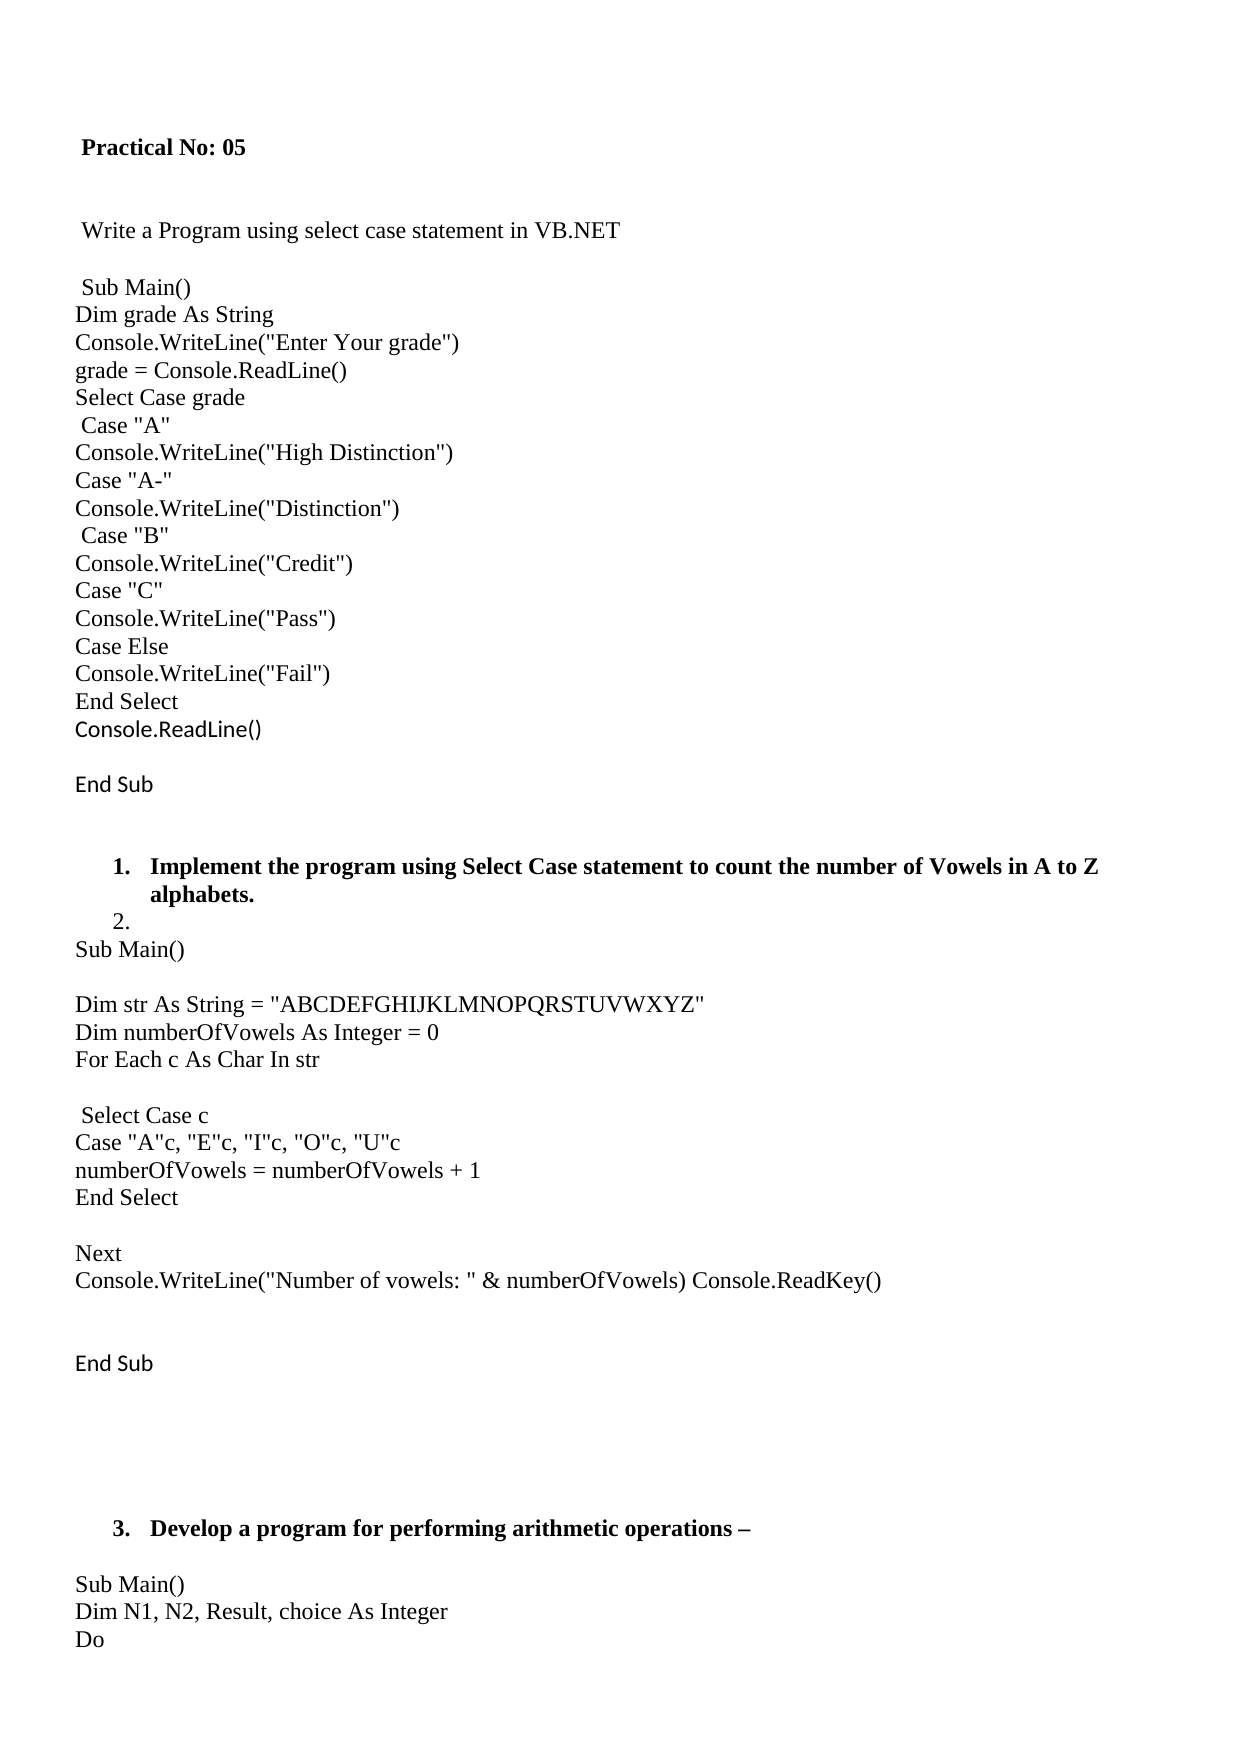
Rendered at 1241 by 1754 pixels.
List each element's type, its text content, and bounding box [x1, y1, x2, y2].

text numberOfVowels = numberOfVowels + 1 [75, 1156, 1165, 1183]
text Do [75, 1625, 1165, 1652]
text Console.WriteLine("Pass") [75, 604, 1165, 632]
text For Each c As Char In str [75, 1045, 1165, 1073]
text Next [75, 1239, 1165, 1266]
text Dim numberOfVowels As Integer = 0 [75, 1018, 1165, 1045]
text End Select [75, 687, 1165, 714]
text Select Case grade [75, 383, 1165, 411]
text Sub Main() [75, 273, 1165, 300]
list Implement the program using Select Case statement to count the number of Vowels in A to Z alphabets. [112, 852, 1165, 907]
text Dim str As String = "ABCDEFGHIJKLMNOPQRSTUVWXYZ" [75, 990, 1165, 1018]
list Develop a program for performing arithmetic operations – [112, 1514, 1165, 1542]
text Sub Main() [75, 1569, 1165, 1597]
text Console.WriteLine("Fail") [75, 659, 1165, 687]
text Console.WriteLine("Enter Your grade") [75, 328, 1165, 356]
text grade = Console.ReadLine() [75, 356, 1165, 383]
text Sub Main() [75, 935, 1165, 963]
text Case "B" [75, 521, 1165, 549]
text End Sub [75, 769, 1165, 798]
text Case Else [75, 632, 1165, 659]
text Case "A" [75, 411, 1165, 438]
text Console.WriteLine("Number of vowels: " & numberOfVowels) Console.ReadKey() [75, 1266, 1165, 1294]
text Case "C" [75, 576, 1165, 604]
text Select Case c [75, 1101, 1165, 1128]
text Dim grade As String [75, 300, 1165, 328]
text Practical No: 05 [75, 132, 1165, 160]
text Dim N1, N2, Result, choice As Integer [75, 1597, 1165, 1625]
text Console.ReadLine() [75, 714, 1165, 744]
text Console.WriteLine("High Distinction") [75, 438, 1165, 466]
text Case "A-" [75, 466, 1165, 494]
text Write a Program using select case statement in VB.NET [75, 216, 1165, 244]
text Console.WriteLine("Distinction") [75, 494, 1165, 521]
text Case "A"c, "E"c, "I"c, "O"c, "U"c [75, 1128, 1165, 1156]
text End Select [75, 1183, 1165, 1211]
text Console.WriteLine("Credit") [75, 549, 1165, 576]
text End Sub [75, 1348, 1165, 1378]
